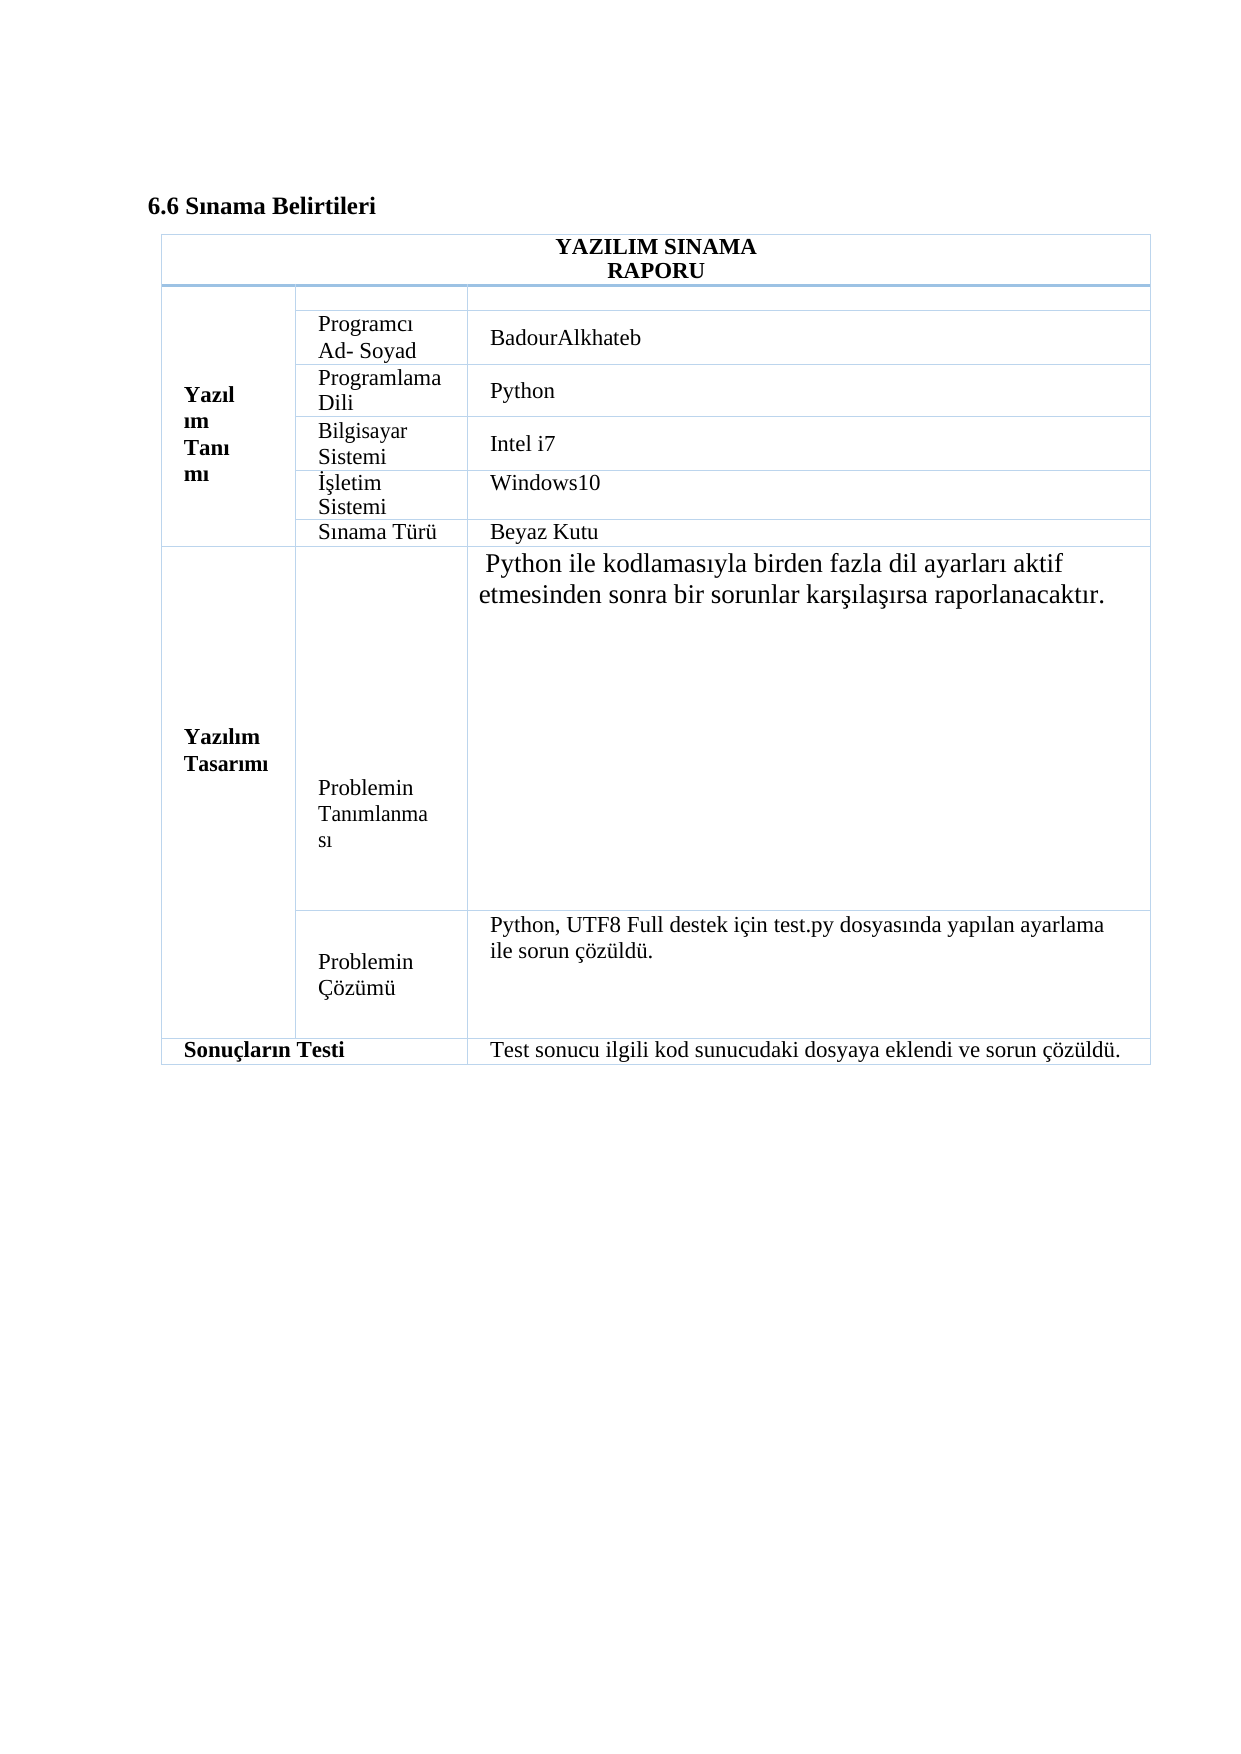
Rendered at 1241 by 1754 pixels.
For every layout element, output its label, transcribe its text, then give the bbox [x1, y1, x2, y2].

table_cell [296, 287, 467, 310]
table_cell Python, UTF8 Full destek için test.py dosyasında yapılan ayarlama ile sorun çözüldü. [468, 911, 1150, 1037]
table_cell Sınama Türü [296, 520, 467, 546]
table_cell BadourAlkhateb [468, 311, 1150, 364]
table_cell Yazılım Tanımı [162, 287, 295, 546]
table_cell Python ile kodlamasıyla birden fazla dil ayarları aktif etmesinden sonra bir sorunlar karşılaşırsa raporlanacaktır. [468, 547, 1150, 909]
table_cell Programcı Ad- Soyad [296, 311, 467, 364]
text 6.6 Sınama Belirtileri [148, 191, 1093, 219]
table_cell İşletim Sistemi [296, 471, 467, 519]
table_cell Problemin Tanımlanması [296, 547, 467, 909]
table_cell Programlama Dili [296, 365, 467, 416]
table_cell Beyaz Kutu [468, 520, 1150, 546]
table_cell Windows10 [468, 471, 1150, 519]
table_cell [468, 287, 1150, 310]
table_cell Test sonucu ilgili kod sunucudaki dosyaya eklendi ve sorun çözüldü. [468, 1039, 1150, 1064]
table_cell Python [468, 365, 1150, 416]
table_cell Intel i7 [468, 417, 1150, 470]
table_header YAZILIM SINAMA RAPORU [162, 235, 1150, 283]
table_cell Bilgisayar Sistemi [296, 417, 467, 470]
table_cell Sonuçların Testi [162, 1039, 467, 1064]
table_cell Problemin Çözümü [296, 911, 467, 1037]
table_cell Yazılım Tasarımı [162, 547, 295, 1037]
